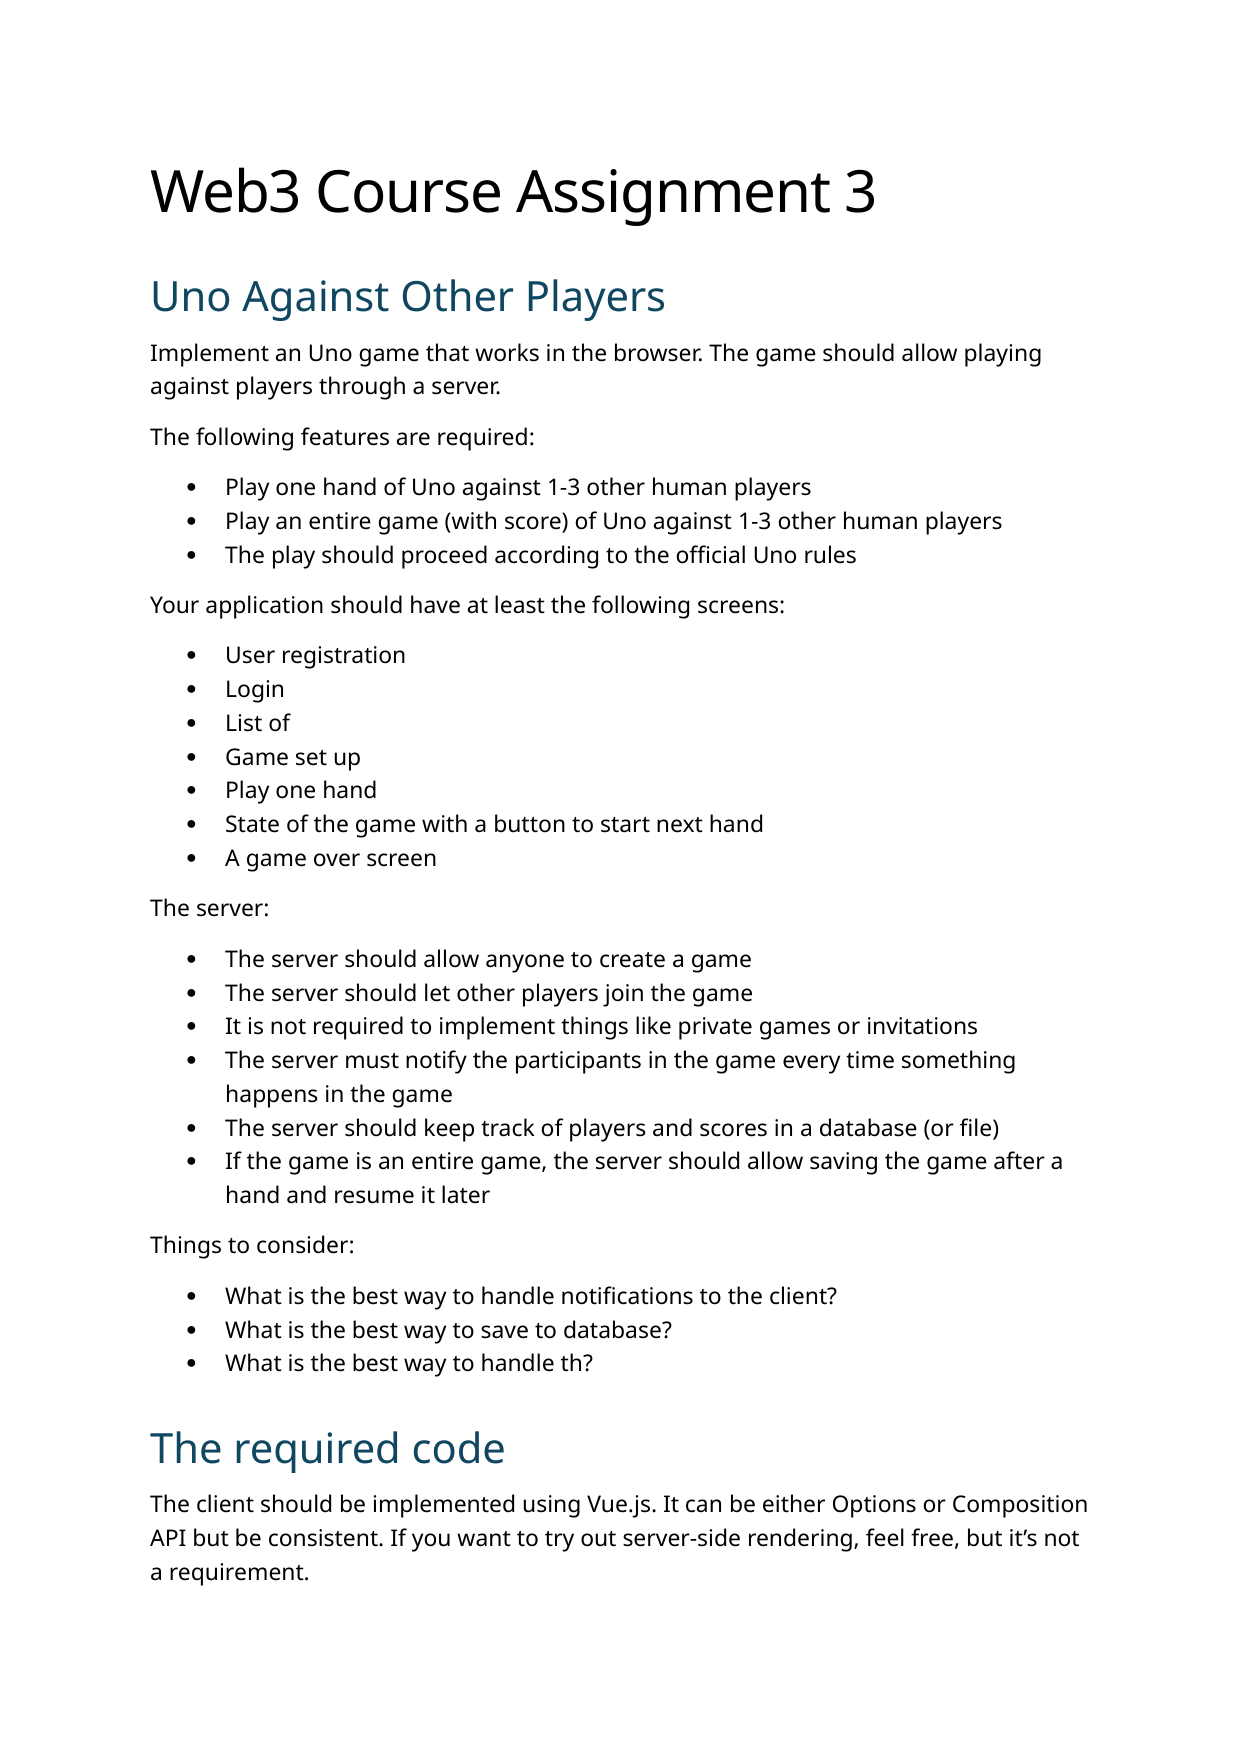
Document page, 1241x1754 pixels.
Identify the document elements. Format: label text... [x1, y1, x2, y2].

list Login [187, 673, 1090, 704]
subtitle Uno Against Other Players [150, 267, 1090, 324]
text The server: [150, 892, 1090, 924]
list List of [187, 707, 1090, 738]
list The server should let other players join the game [187, 977, 1090, 1008]
list State of the game with a button to start next hand [187, 808, 1090, 839]
list If the game is an entire game, the server should allow saving the game after a hand and resume it later [187, 1145, 1090, 1210]
text The client should be implemented using Vue.js. It can be either Options or Composition API but be consistent. If you want to try out server-side rendering, feel free, but it’s not a requirement. [150, 1488, 1090, 1587]
list What is the best way to save to database? [187, 1314, 1090, 1345]
list Play an entire game (with score) of Uno against 1-3 other human players [187, 505, 1090, 536]
list The play should proceed according to the official Uno rules [187, 539, 1090, 570]
text The following features are required: [150, 421, 1090, 452]
list Play one hand of Uno against 1-3 other human players [187, 471, 1090, 502]
list A game over screen [187, 842, 1090, 873]
list User registration [187, 639, 1090, 671]
text Your application should have at least the following screens: [150, 589, 1090, 620]
list The server should allow anyone to create a game [187, 943, 1090, 974]
list It is not required to implement things like private games or invitations [187, 1010, 1090, 1042]
text Implement an Uno game that works in the browser. The game should allow playing against players through a server. [150, 337, 1090, 402]
list The server must notify the participants in the game every time something happens in the game [187, 1044, 1090, 1109]
title Web3 Course Assignment 3 [150, 150, 1090, 229]
list Game set up [187, 741, 1090, 772]
text Things to consider: [150, 1229, 1090, 1261]
list Play one hand [187, 774, 1090, 806]
subtitle The required code [150, 1419, 1090, 1475]
list The server should keep track of players and scores in a database (or file) [187, 1112, 1090, 1143]
list What is the best way to handle notifications to the client? [187, 1280, 1090, 1311]
list What is the best way to handle th? [187, 1347, 1090, 1379]
